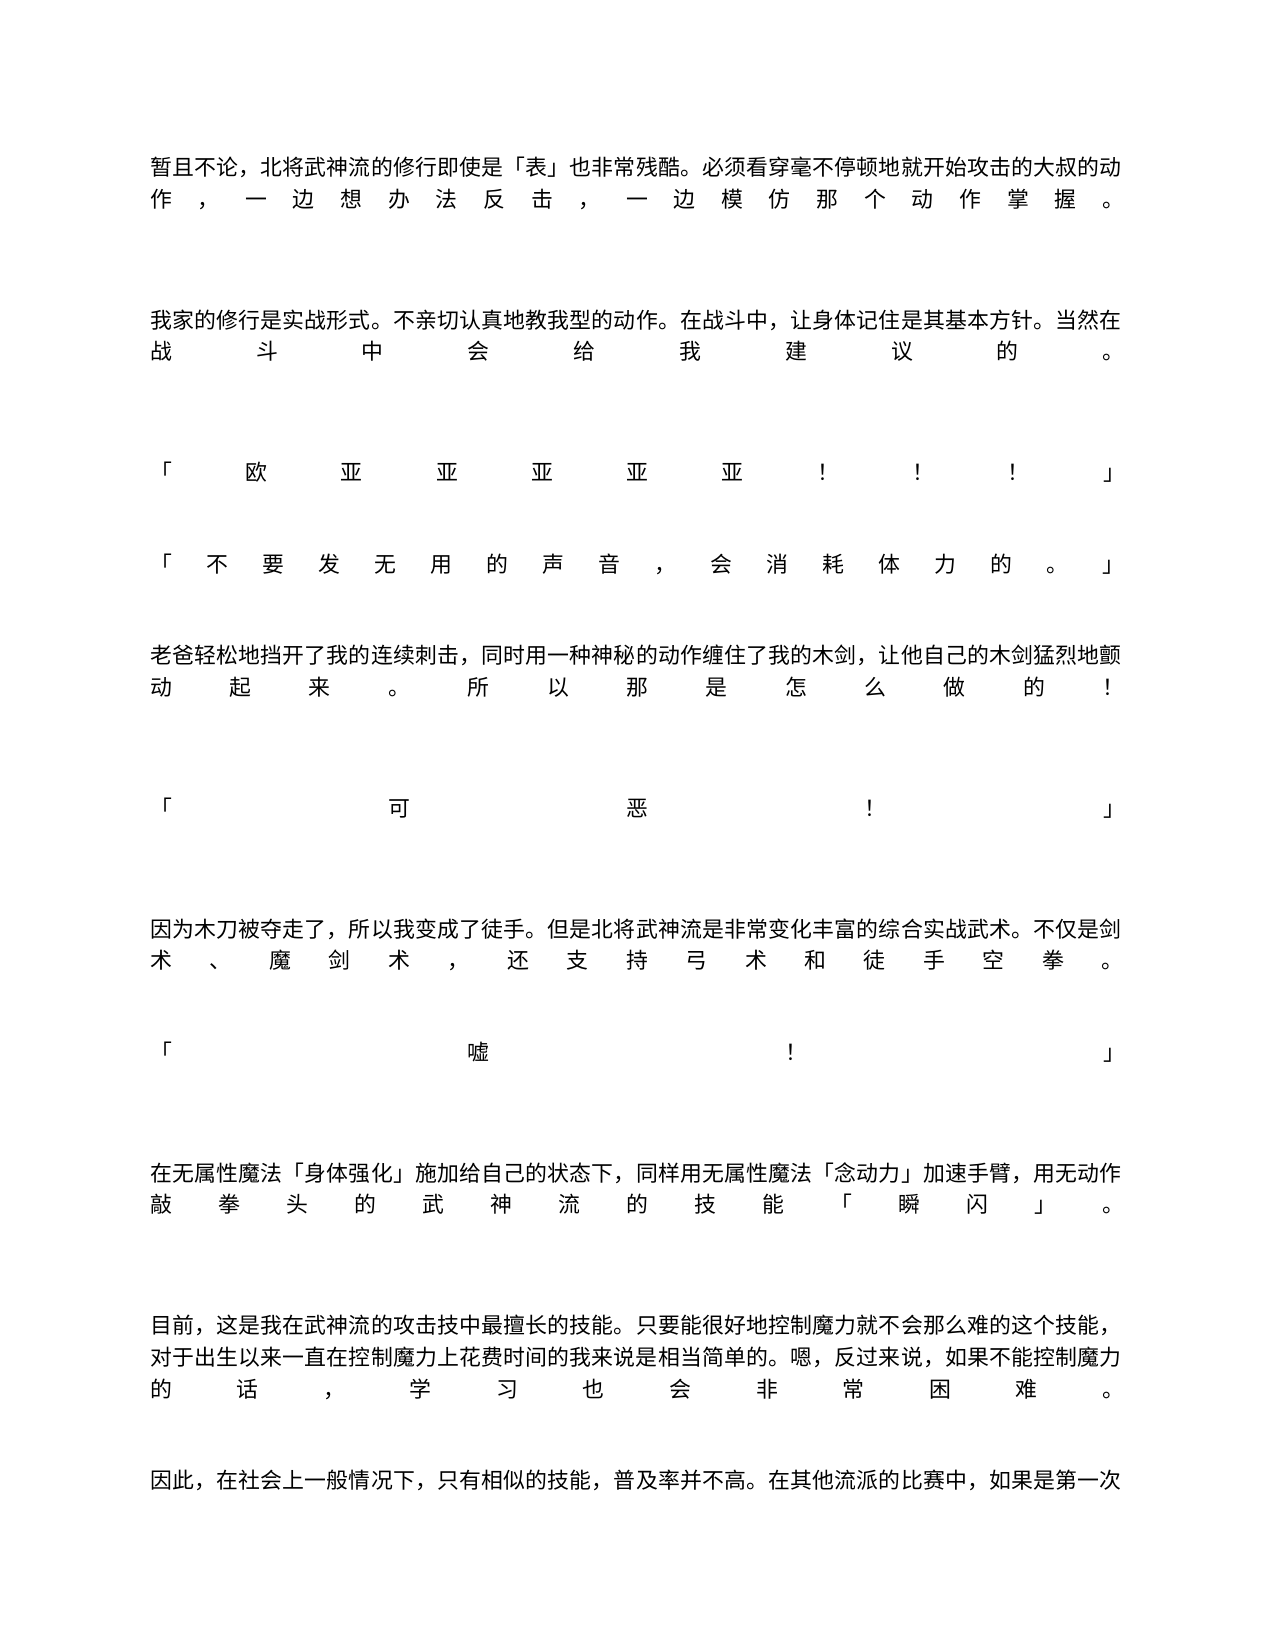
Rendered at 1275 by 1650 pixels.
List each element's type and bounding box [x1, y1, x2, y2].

text [150, 150, 1125, 1494]
